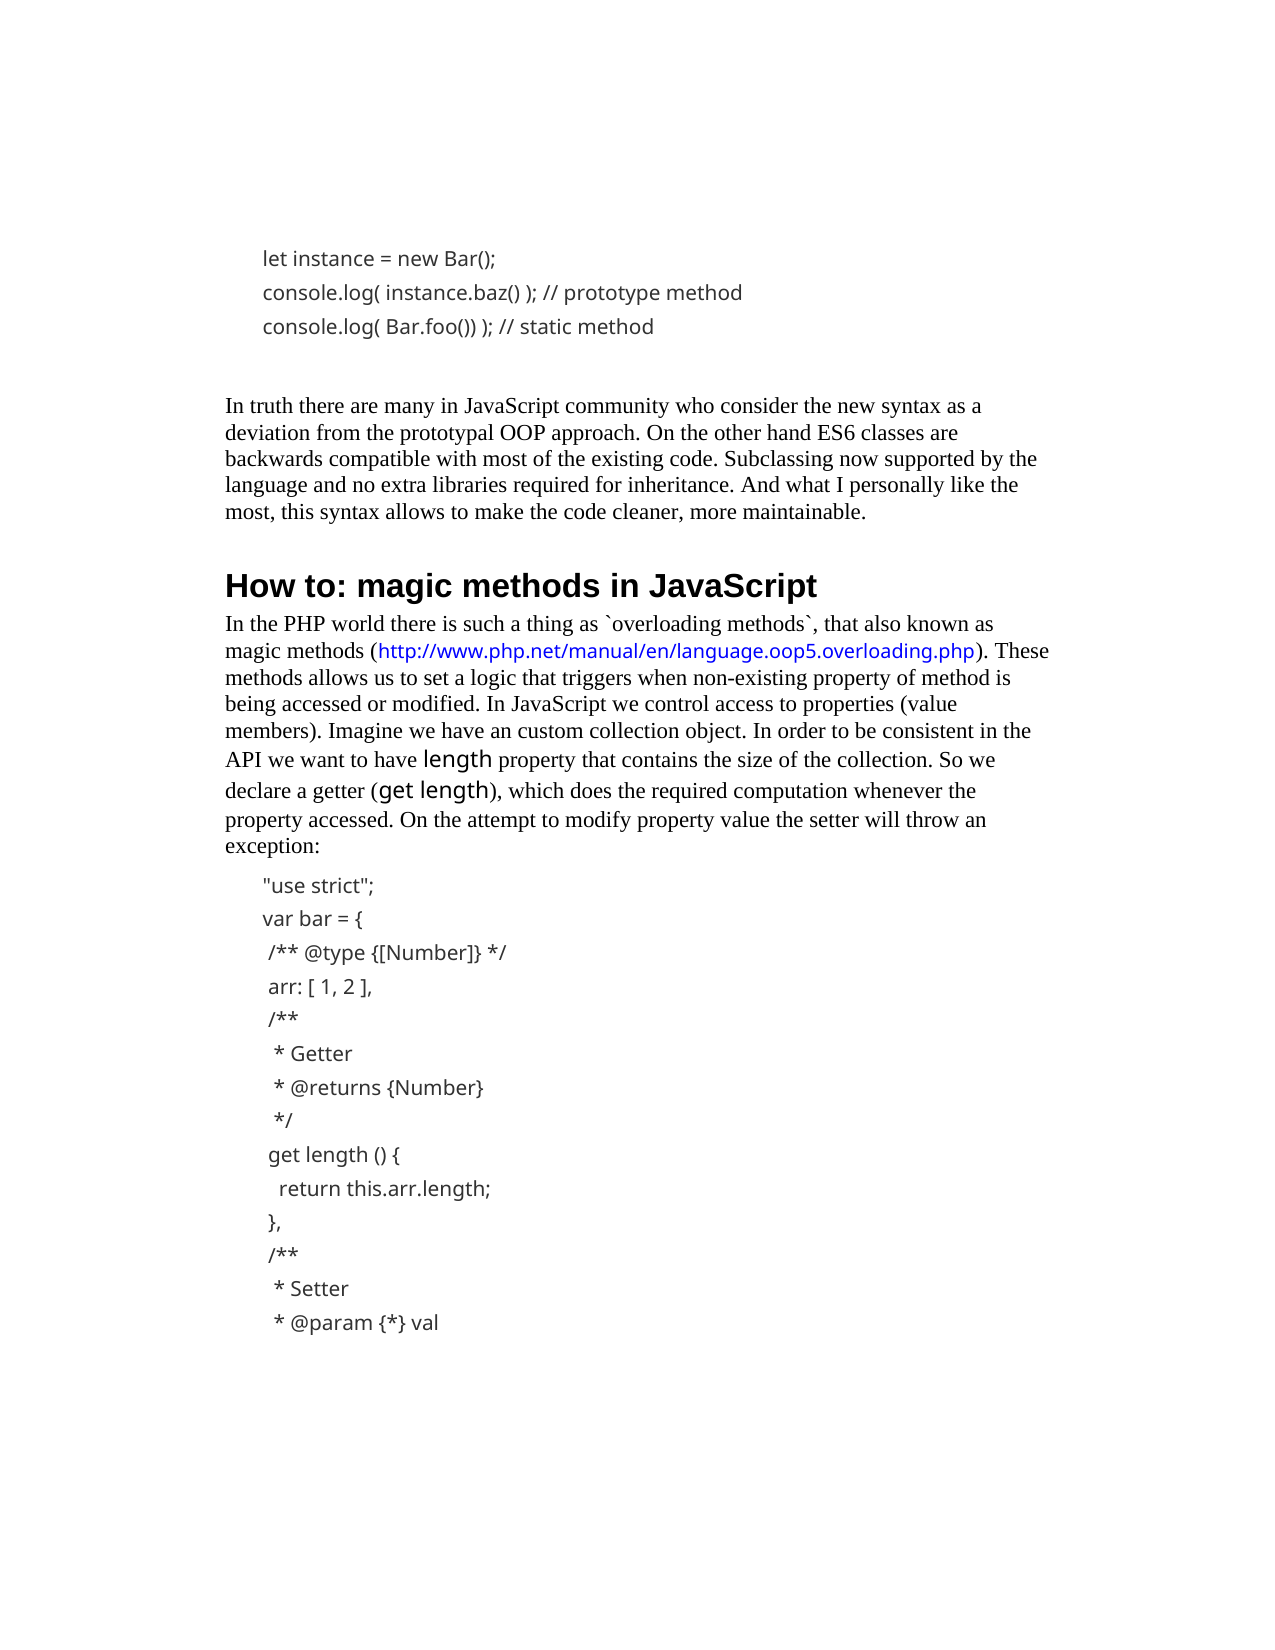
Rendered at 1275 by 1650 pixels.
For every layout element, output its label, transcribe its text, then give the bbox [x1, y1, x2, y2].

text console.log( instance.baz() ); // prototype method [262, 278, 1050, 307]
text In the PHP world there is such a thing as `overloading methods`, that also known as magic methods (http://www.php.net/manual/en/language.oop5.overloading.php). These methods allows us to set a logic that triggers when non-existing property of method is being accessed or modified. In JavaScript we control access to properties (value members). Imagine we have an custom collection object. In order to be consistent in the API we want to have length property that contains the size of the collection. So we declare a getter (get length), which does the required computation whenever the property accessed. On the attempt to modify property value the setter will throw an exception: [225, 611, 1050, 858]
text * @returns {Number} [262, 1073, 1050, 1101]
text * Getter [262, 1039, 1050, 1067]
text "use strict"; [262, 871, 1050, 899]
text return this.arr.length; [262, 1174, 1050, 1202]
text }, [262, 1207, 1050, 1236]
text console.log( Bar.foo()) ); // static method [262, 312, 1050, 340]
text get length () { [262, 1140, 1050, 1168]
text /** @type {[Number]} */ [262, 938, 1050, 967]
text let instance = new Bar(); [262, 244, 1050, 273]
text * @param {*} val [262, 1308, 1050, 1337]
subtitle How to: magic methods in JavaScript [225, 566, 1050, 604]
text */ [262, 1106, 1050, 1135]
text * Setter [262, 1274, 1050, 1303]
text /** [262, 1005, 1050, 1034]
text arr: [ 1, 2 ], [262, 972, 1050, 1000]
text var bar = { [262, 904, 1050, 933]
text In truth there are many in JavaScript community who consider the new syntax as a deviation from the prototypal OOP approach. On the other hand ES6 classes are backwards compatible with most of the existing code. Subclassing now supported by the language and no extra libraries required for inheritance. And what I personally like the most, this syntax allows to make the code cleaner, more maintainable. [225, 392, 1050, 524]
text /** [262, 1241, 1050, 1269]
